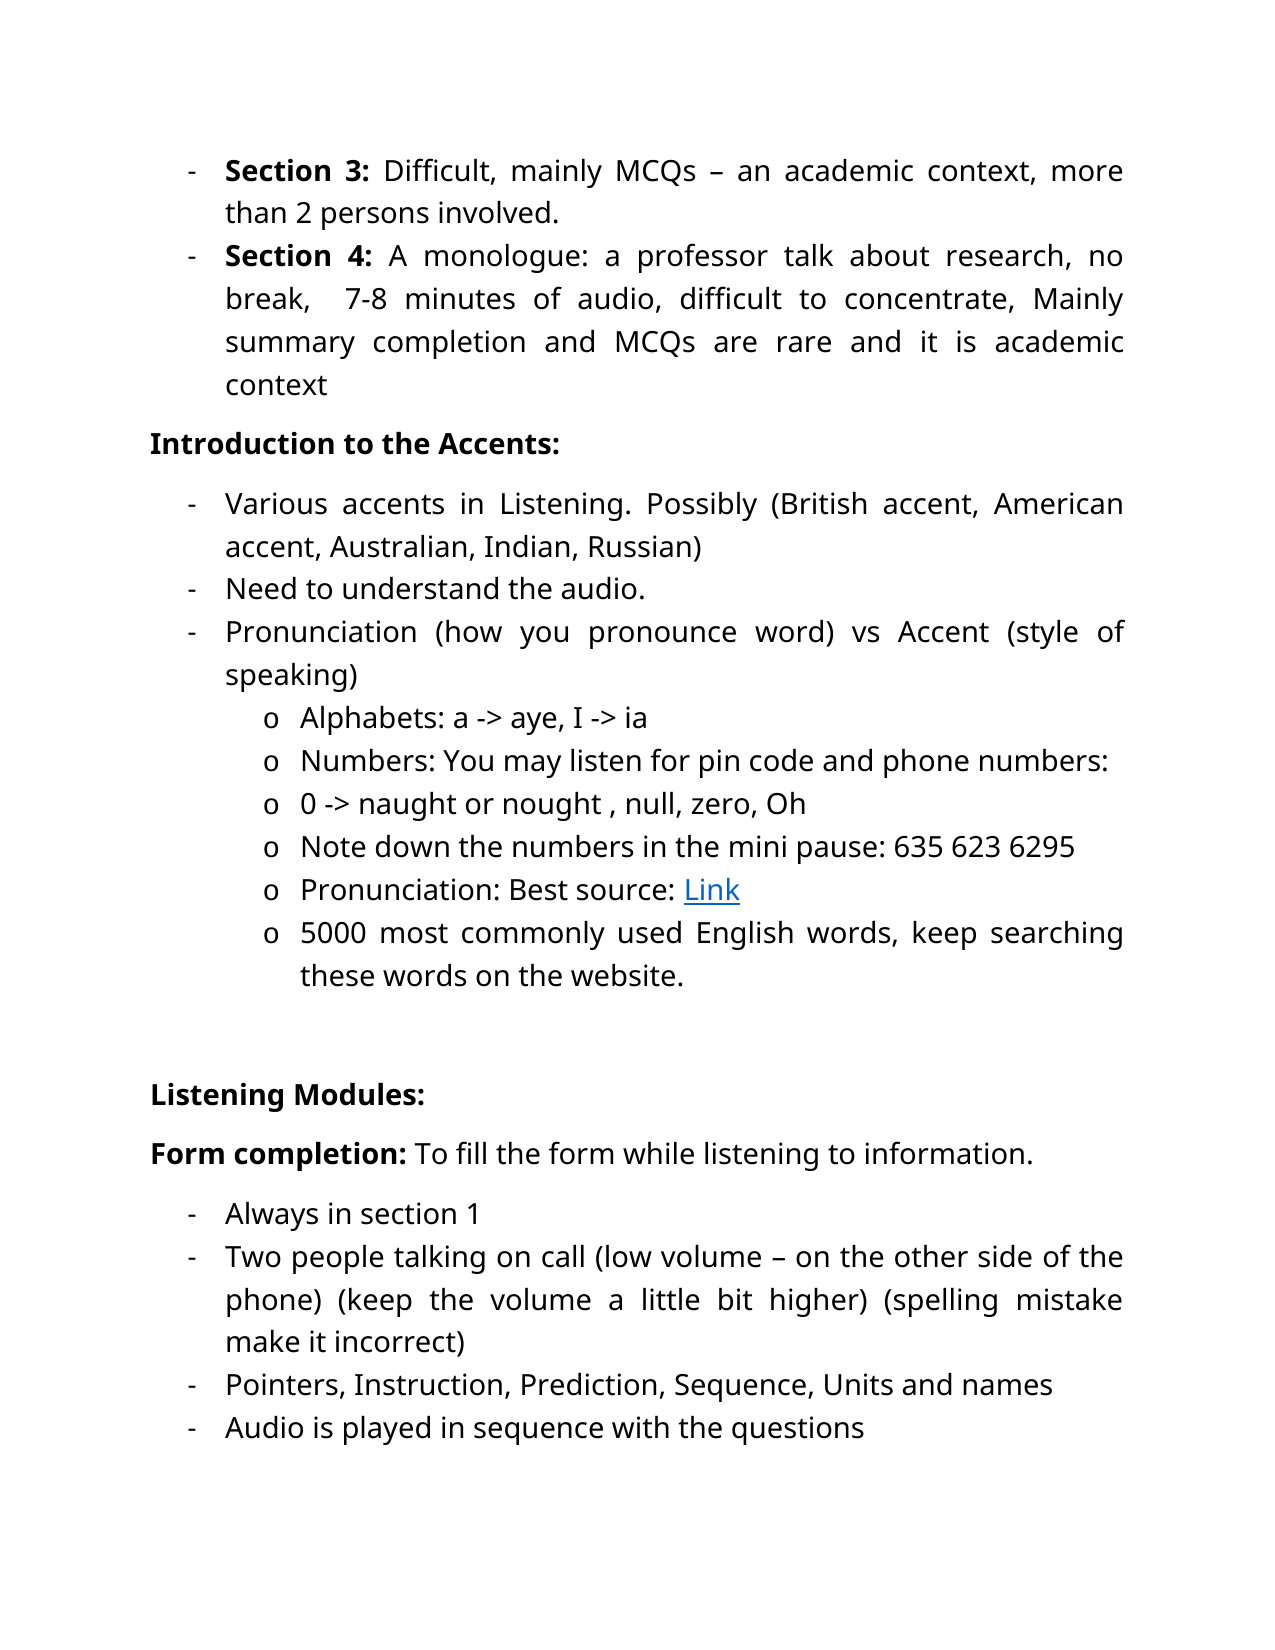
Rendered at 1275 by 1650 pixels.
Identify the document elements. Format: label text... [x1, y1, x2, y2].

list 0 -> naught or nought , null, zero, Oh [262, 783, 1125, 823]
list Pointers, Instruction, Prediction, Sequence, Units and names [187, 1364, 1125, 1404]
list Pronunciation: Best source: Link [262, 869, 1125, 909]
list Always in section 1 [187, 1193, 1125, 1233]
list Audio is played in sequence with the questions [187, 1407, 1125, 1447]
text Listening Modules: [150, 1074, 1125, 1114]
list Alphabets: a -> aye, I -> ia [262, 697, 1125, 737]
list Numbers: You may listen for pin code and phone numbers: [262, 740, 1125, 780]
list Need to understand the audio. [187, 569, 1125, 608]
text Introduction to the Accents: [150, 423, 1125, 463]
text Form completion: To fill the form while listening to information. [150, 1134, 1125, 1173]
list Various accents in Listening. Possibly (British accent, American accent, Australian, Indian, Russian) [187, 483, 1125, 566]
list Note down the numbers in the mini pause: 635 623 6295 [262, 826, 1125, 866]
list Pronunciation (how you pronounce word) vs Accent (style of speaking) [187, 611, 1125, 694]
list 5000 most commonly used English words, keep searching these words on the website. [262, 912, 1125, 995]
list Two people talking on call (low volume – on the other side of the phone) (keep the volume a little bit higher) (spelling mistake make it incorrect) [187, 1236, 1125, 1361]
list Section 3: Difficult, mainly MCQs – an academic context, more than 2 persons involved. [187, 150, 1125, 232]
